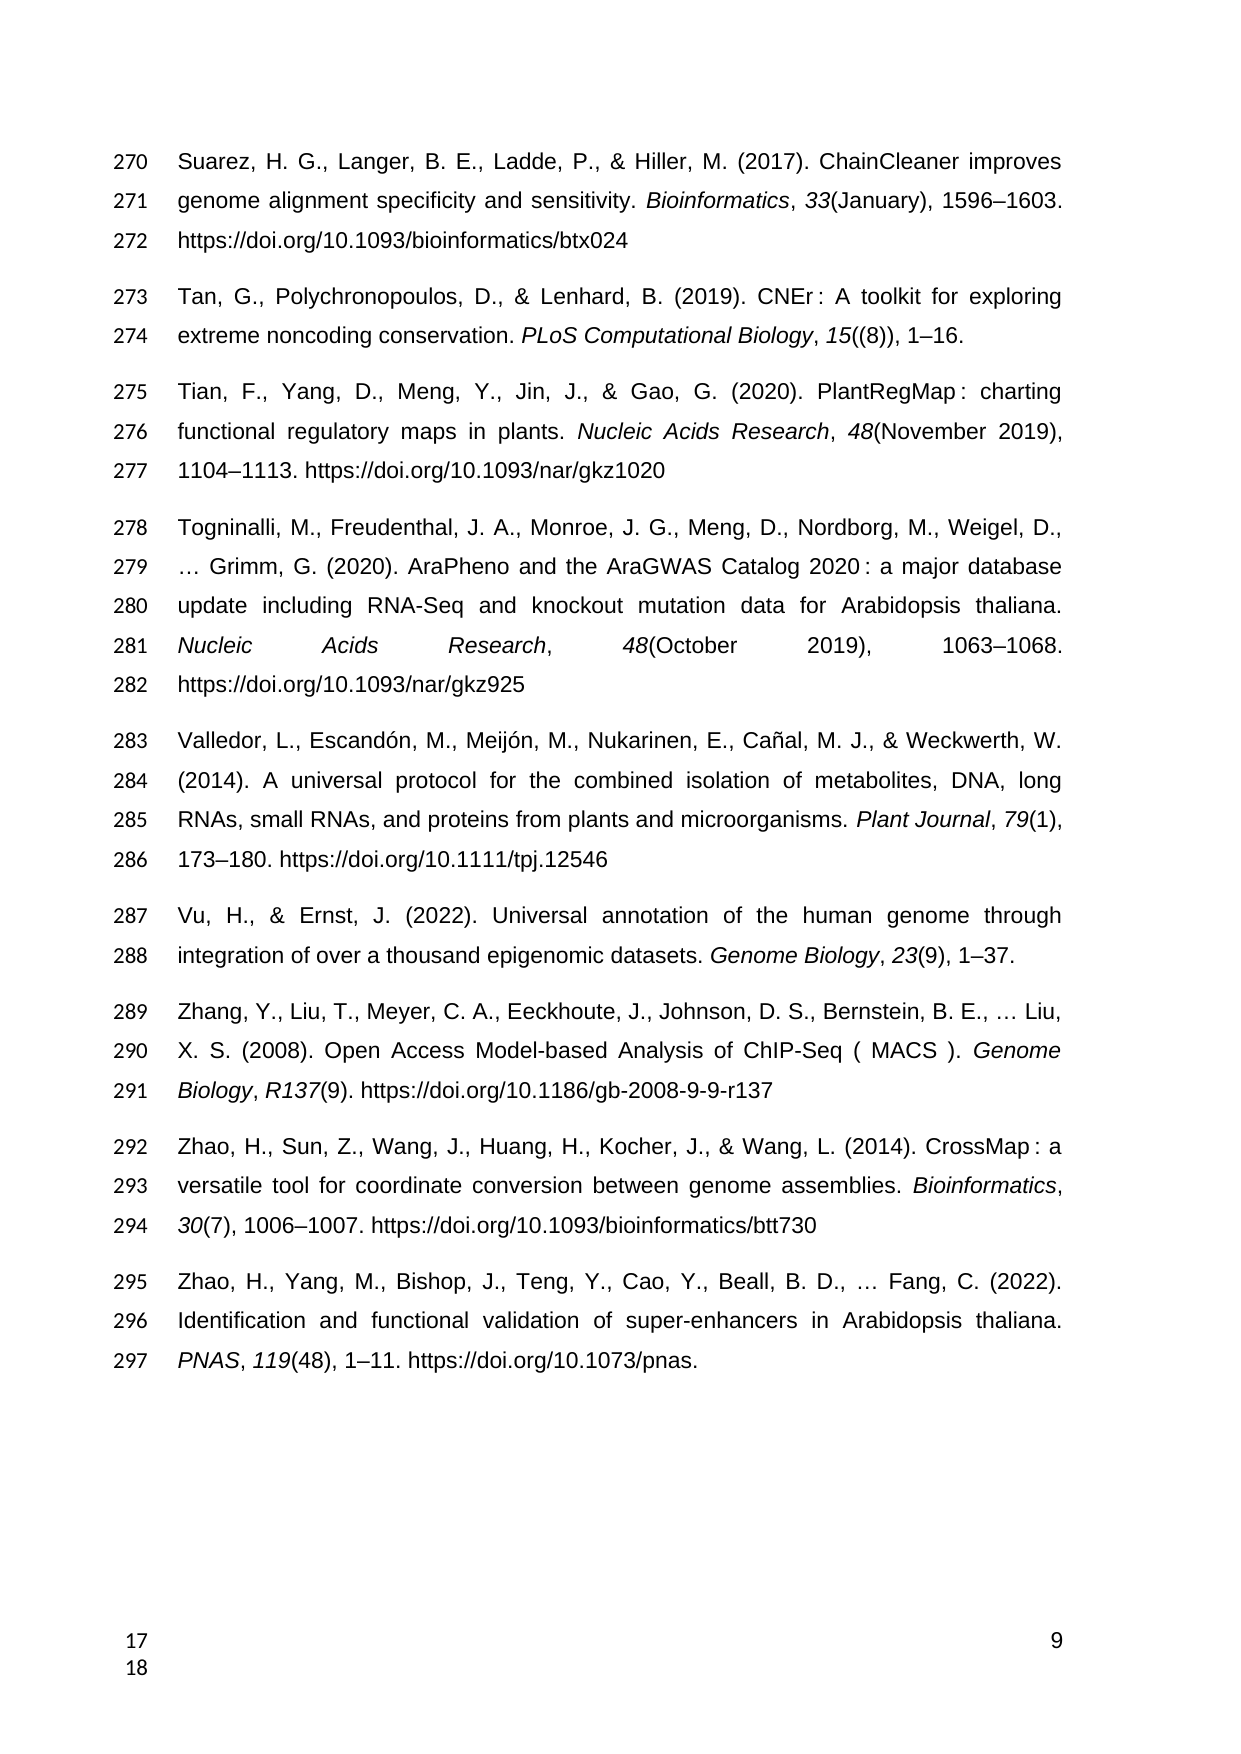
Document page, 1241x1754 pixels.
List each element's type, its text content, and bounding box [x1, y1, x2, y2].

text Togninalli, M., Freudenthal, J. A., Monroe, J. G., Meng, D., Nordborg, M., Weigel, D., … Grimm, G. (2020). AraPheno and the AraGWAS Catalog 2020 : a major database update including RNA-Seq and knockout mutation data for Arabidopsis thaliana. Nucleic Acids Research, 48(October 2019), 1063–1068. https://doi.org/10.1093/nar/gkz925 [177, 513, 1063, 698]
text Valledor, L., Escandón, M., Meijón, M., Nukarinen, E., Cañal, M. J., & Weckwerth, W. (2014). A universal protocol for the combined isolation of metabolites, DNA, long RNAs, small RNAs, and proteins from plants and microorganisms. Plant Journal, 79(1), 173–180. https://doi.org/10.1111/tpj.12546 [177, 727, 1063, 872]
text Vu, H., & Ernst, J. (2022). Universal annotation of the human genome through integration of over a thousand epigenomic datasets. Genome Biology, 23(9), 1–37. [177, 902, 1063, 968]
text Tian, F., Yang, D., Meng, Y., Jin, J., & Gao, G. (2020). PlantRegMap : charting functional regulatory maps in plants. Nucleic Acids Research, 48(November 2019), 1104–1113. https://doi.org/10.1093/nar/gkz1020 [177, 378, 1063, 484]
text Zhang, Y., Liu, T., Meyer, C. A., Eeckhoute, J., Johnson, D. S., Bernstein, B. E., … Liu, X. S. (2008). Open Access Model-based Analysis of ChIP-Seq ( MACS ). Genome Biology, R137(9). https://doi.org/10.1186/gb-2008-9-9-r137 [177, 998, 1063, 1103]
text Tan, G., Polychronopoulos, D., & Lenhard, B. (2019). CNEr : A toolkit for exploring extreme noncoding conservation. PLoS Computational Biology, 15((8)), 1–16. [177, 283, 1063, 348]
